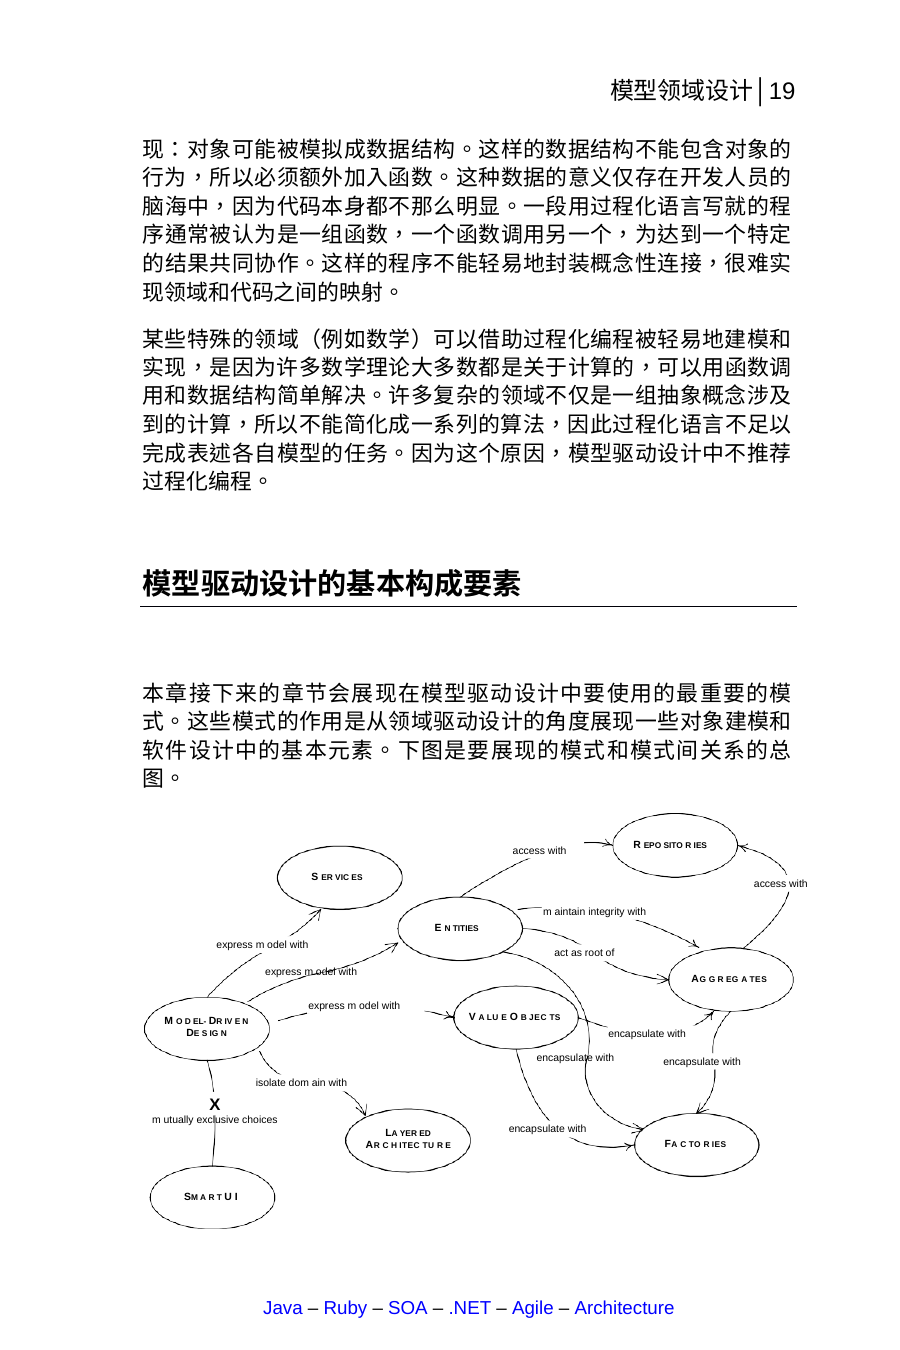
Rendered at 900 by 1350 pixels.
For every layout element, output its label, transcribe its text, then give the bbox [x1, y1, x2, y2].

text 某些特殊的领域（例如数学）可以借助过程化编程被轻易地建模和实现，是因为许多数学理论大多数都是关于计算的，可以用函数调用和数据结构简单解决。许多复杂的领域不仅是一组抽象概念涉及到的计算，所以不能简化成一系列的算法，因此过程化语言不足以完成表述各自模型的任务。因为这个原因，模型驱动设计中不推荐过程化编程。 [142, 324, 794, 496]
picture [144, 813, 825, 1229]
subtitle 模型领域设计│19 [23, 74, 795, 106]
text Java – Ruby – SOA – .NET – Agile – Architecture [263, 1297, 835, 1318]
text 本章接下来的章节会展现在模型驱动设计中要使用的最重要的模式。这些模式的作用是从领域驱动设计的角度展现一些对象建模和软件设计中的基本元素。下图是要展现的模式和模式间关系的总图。 [142, 679, 794, 793]
subtitle 模型驱动设计的基本构成要素 [142, 563, 835, 603]
text 现：对象可能被模拟成数据结构。这样的数据结构不能包含对象的行为，所以必须额外加入函数。这种数据的意义仅存在开发人员的脑海中，因为代码本身都不那么明显。一段用过程化语言写就的程序通常被认为是一组函数，一个函数调用另一个，为达到一个特定的结果共同协作。这样的程序不能轻易地封装概念性连接，很难实现领域和代码之间的映射。 [142, 134, 794, 306]
